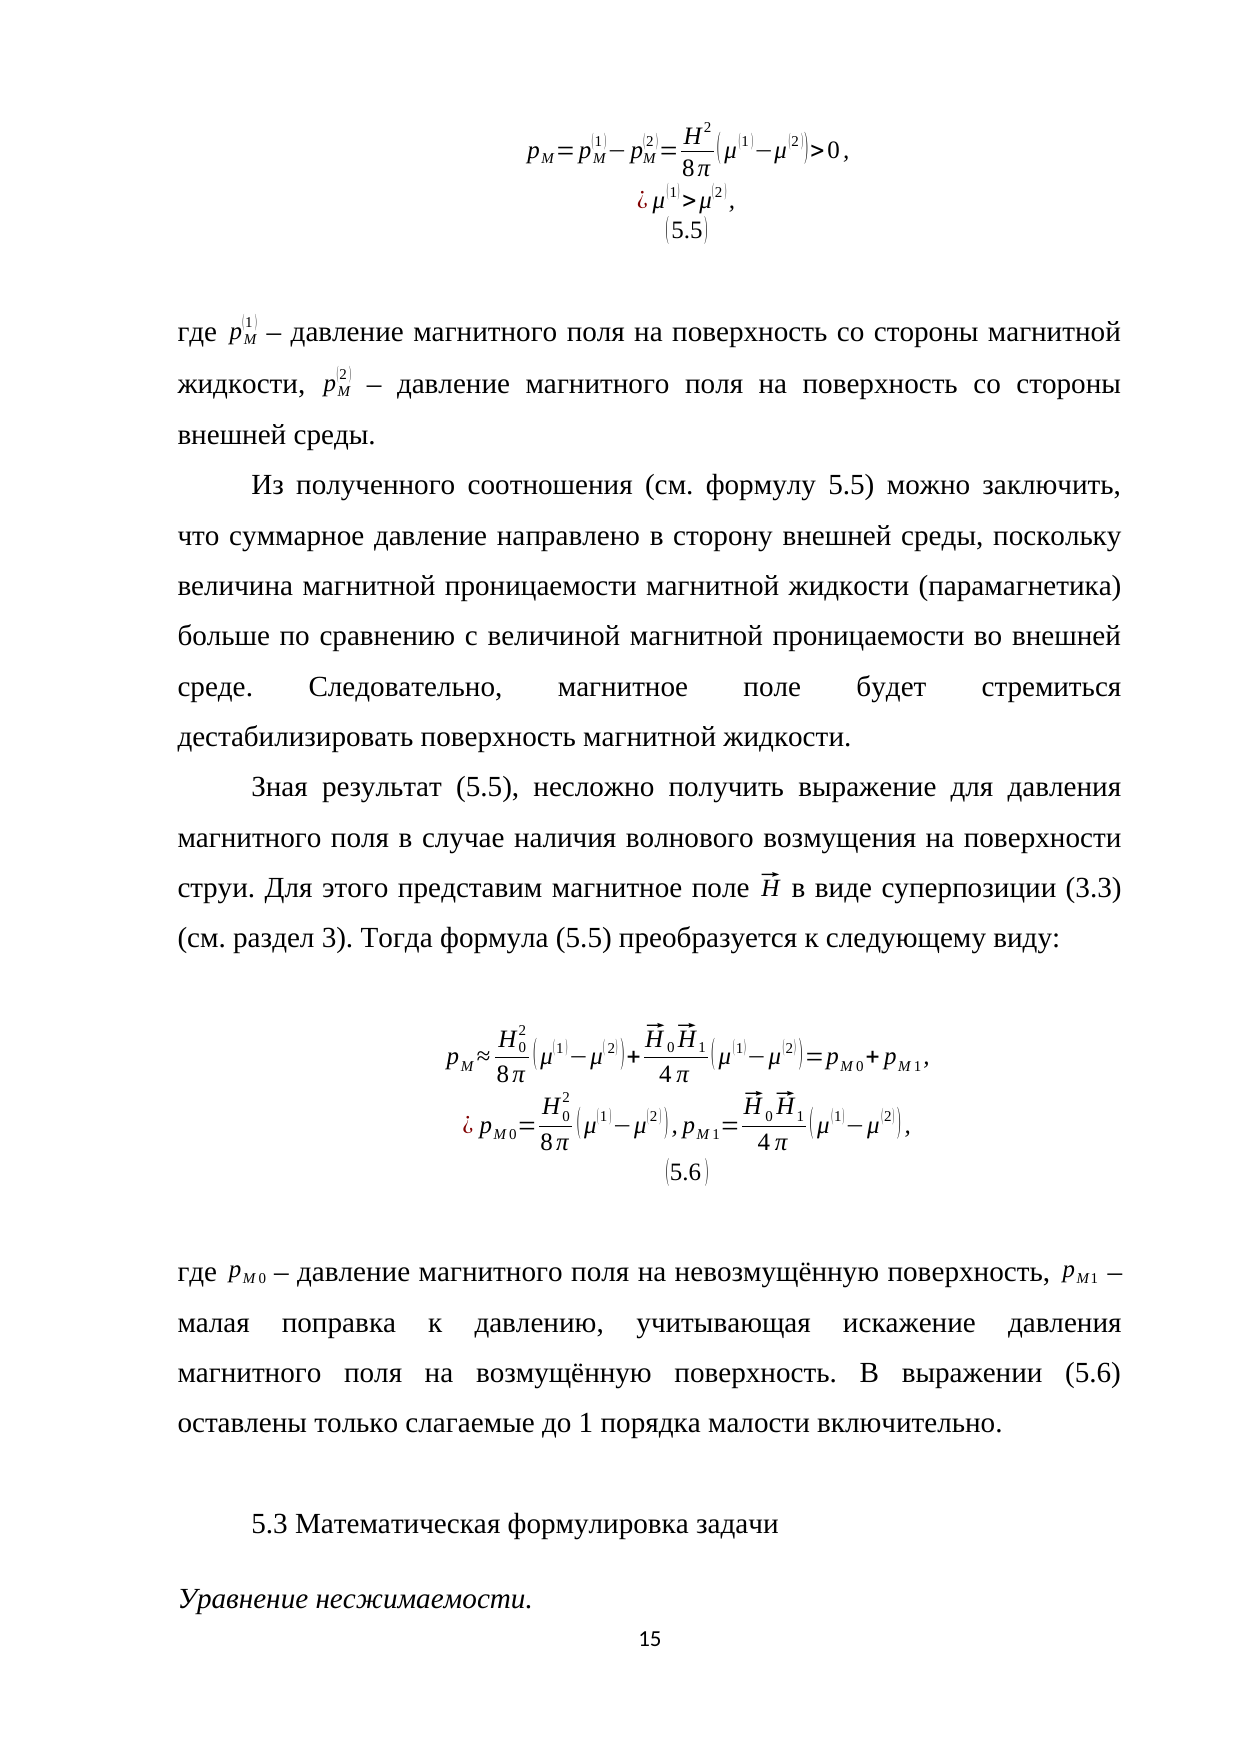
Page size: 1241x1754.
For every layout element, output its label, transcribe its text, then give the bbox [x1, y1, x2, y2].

text 5.3 Математическая формулировка задачи [177, 1506, 1122, 1539]
text Из полученного соотношения (см. формулу 5.5) можно заключить, что суммарное давление направлено в сторону внешней среды, поскольку величина магнитной проницаемости магнитной жидкости (парамагнетика) больше по сравнению с величиной магнитной проницаемости во внешней среде. Cледовательно, магнитное поле будет стремиться дестабилизировать поверхность магнитной жидкости. [177, 467, 1122, 753]
text Уравнение несжимаемости. [177, 1581, 1122, 1615]
text Зная результат (5.5), несложно получить выражение для давления магнитного поля в случае наличия волнового возмущения на поверхности струи. Для этого представим магнитное поле в виде суперпозиции (3.3) (см. раздел 3). Тогда формула (5.5) преобразуется к следующему виду: [177, 769, 1122, 954]
text где – давление магнитного поля на невозмущённую поверхность, – малая поправка к давлению, учитывающая искажение давления магнитного поля на возмущённую поверхность. В выражении (5.6) оставлены только слагаемые до 1 порядка малости включительно. [177, 1254, 1122, 1439]
text где – давление магнитного поля на поверхность со стороны магнитной жидкости, – давление магнитного поля на поверхность со стороны внешней среды. [177, 313, 1122, 451]
